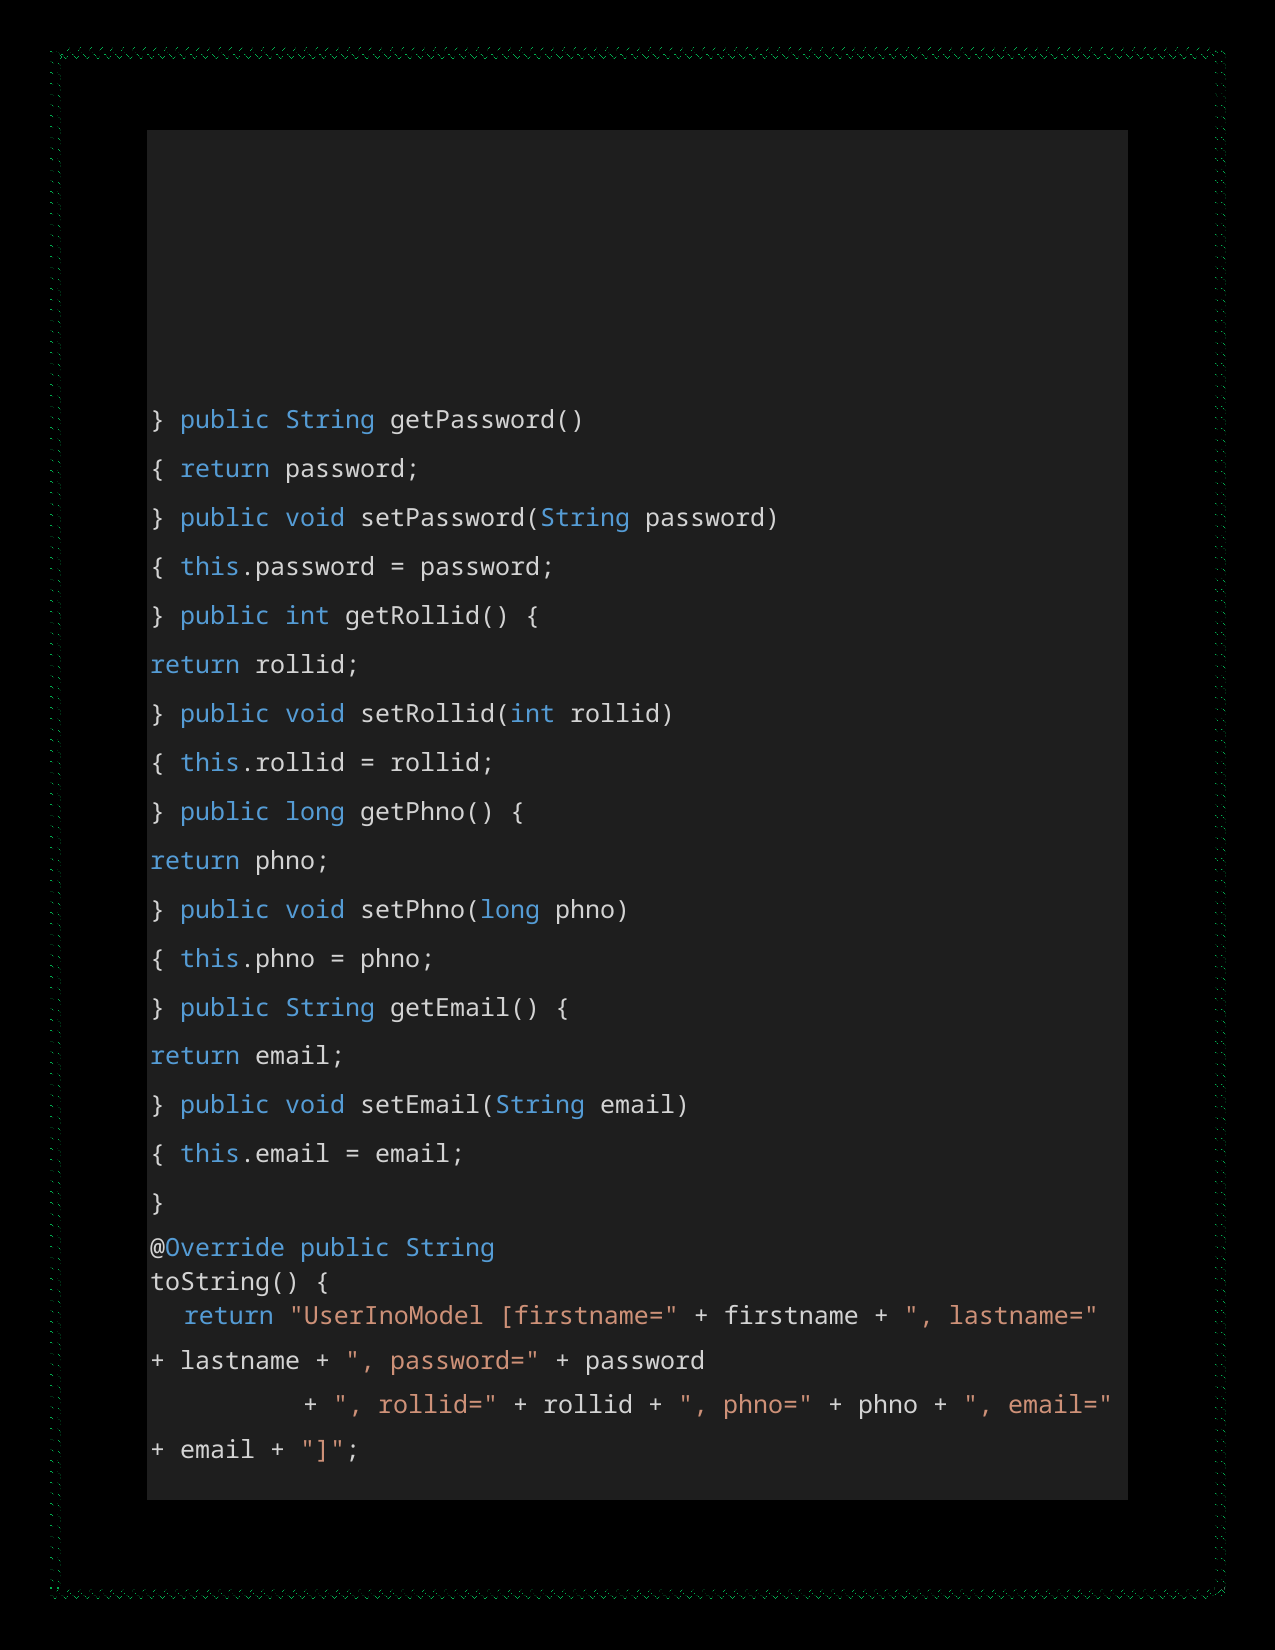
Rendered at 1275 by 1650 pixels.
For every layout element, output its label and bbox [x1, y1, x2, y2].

picture [50, 47, 1226, 1601]
table_header [147, 130, 1128, 1298]
table_cell [147, 1298, 1128, 1500]
